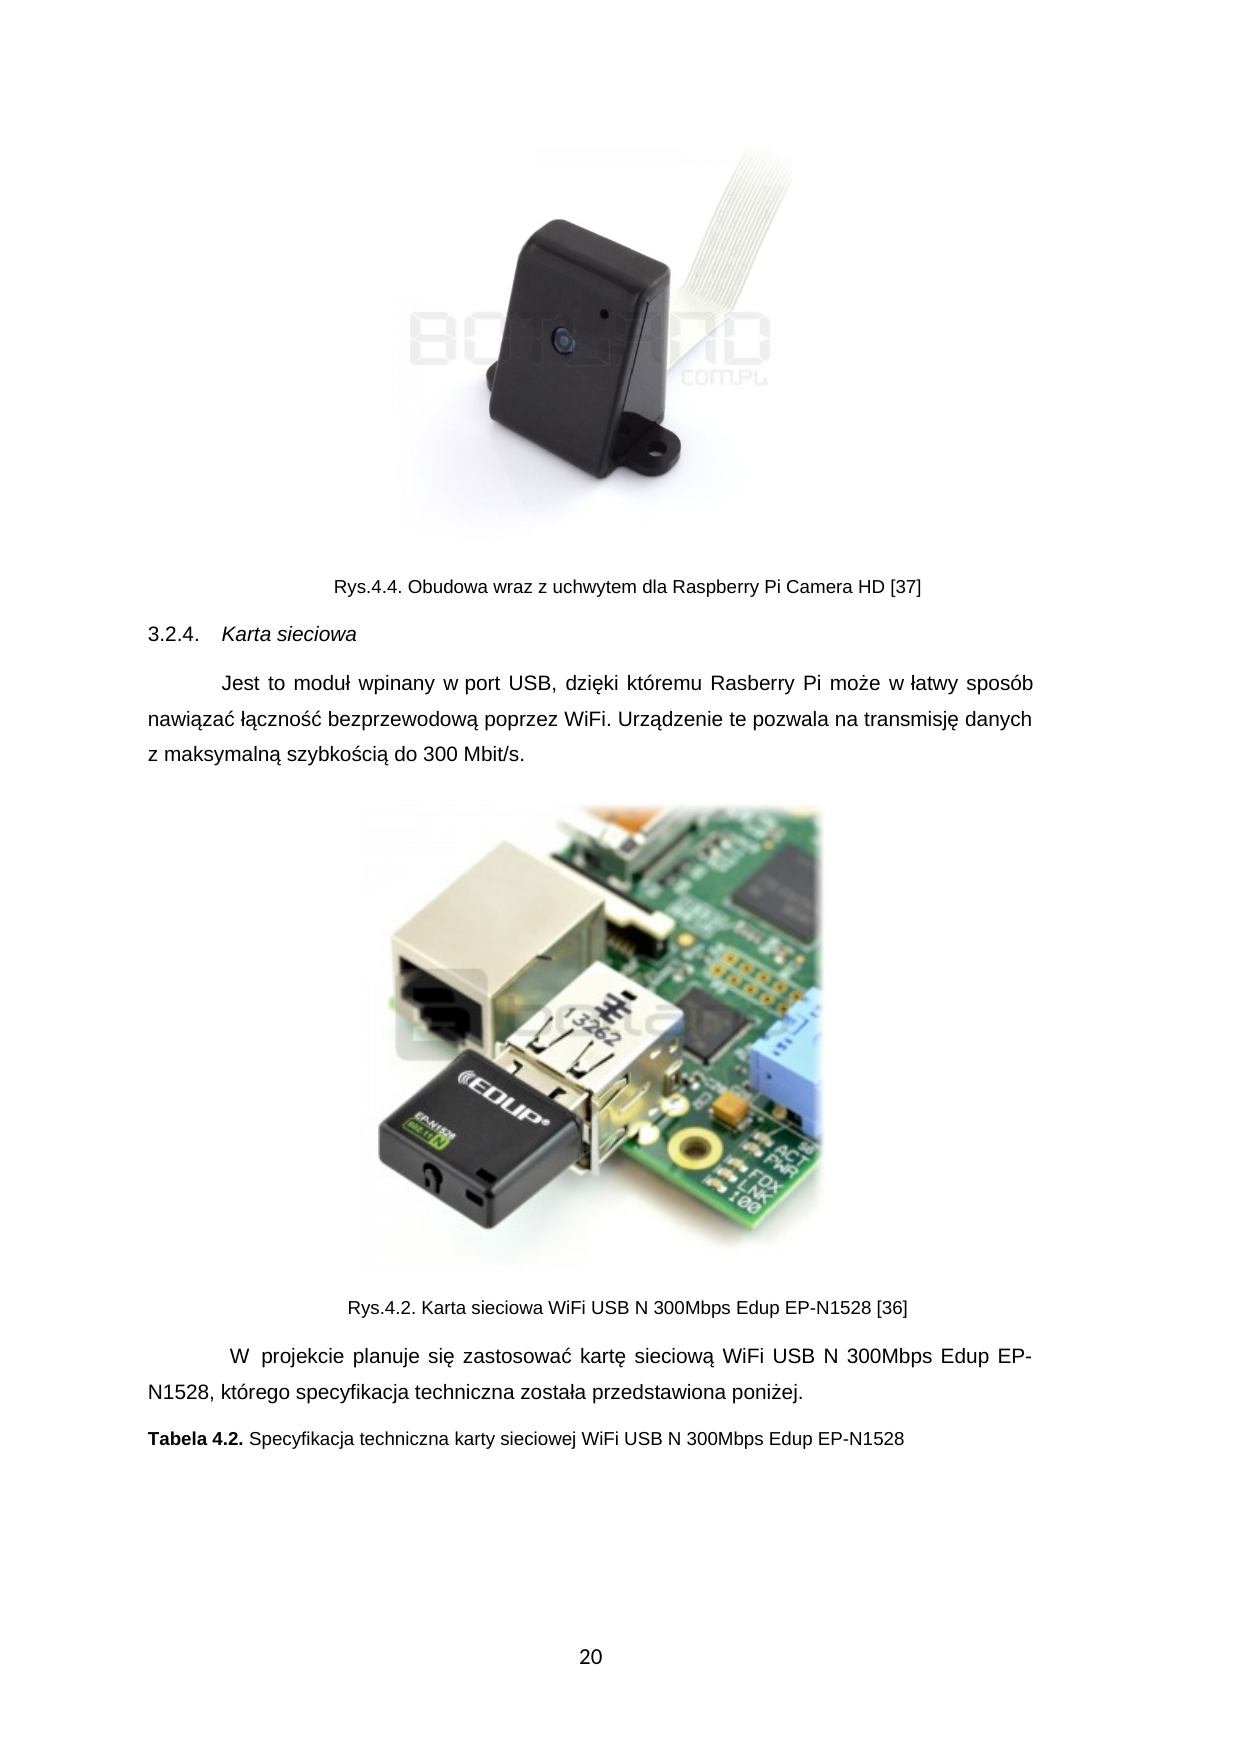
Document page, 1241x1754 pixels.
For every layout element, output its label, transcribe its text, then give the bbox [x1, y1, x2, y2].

picture [388, 147, 793, 551]
picture [355, 803, 826, 1273]
text Rys.4.4. Obudowa wraz z uchwytem dla Raspberry Pi Camera HD [37] [148, 575, 1033, 597]
text W projekcie planuje się zastosować kartę sieciową WiFi USB N 300Mbps Edup EP-N1528, którego specyfikacja techniczna została przedstawiona poniżej. [148, 1344, 1033, 1404]
text Rys.4.2. Karta sieciowa WiFi USB N 300Mbps Edup EP-N1528 [36] [148, 1297, 1033, 1319]
subtitle Karta sieciowa [148, 622, 1033, 646]
text Jest to moduł wpinany w port USB, dzięki któremu Rasberry Pi może w łatwy sposób nawiązać łączność bezprzewodową poprzez WiFi. Urządzenie te pozwala na transmisję danych z maksymalną szybkością do 300 Mbit/s. [148, 670, 1033, 766]
text Tabela 4.2. Specyfikacja techniczna karty sieciowej WiFi USB N 300Mbps Edup EP-N1528 [148, 1428, 1033, 1450]
